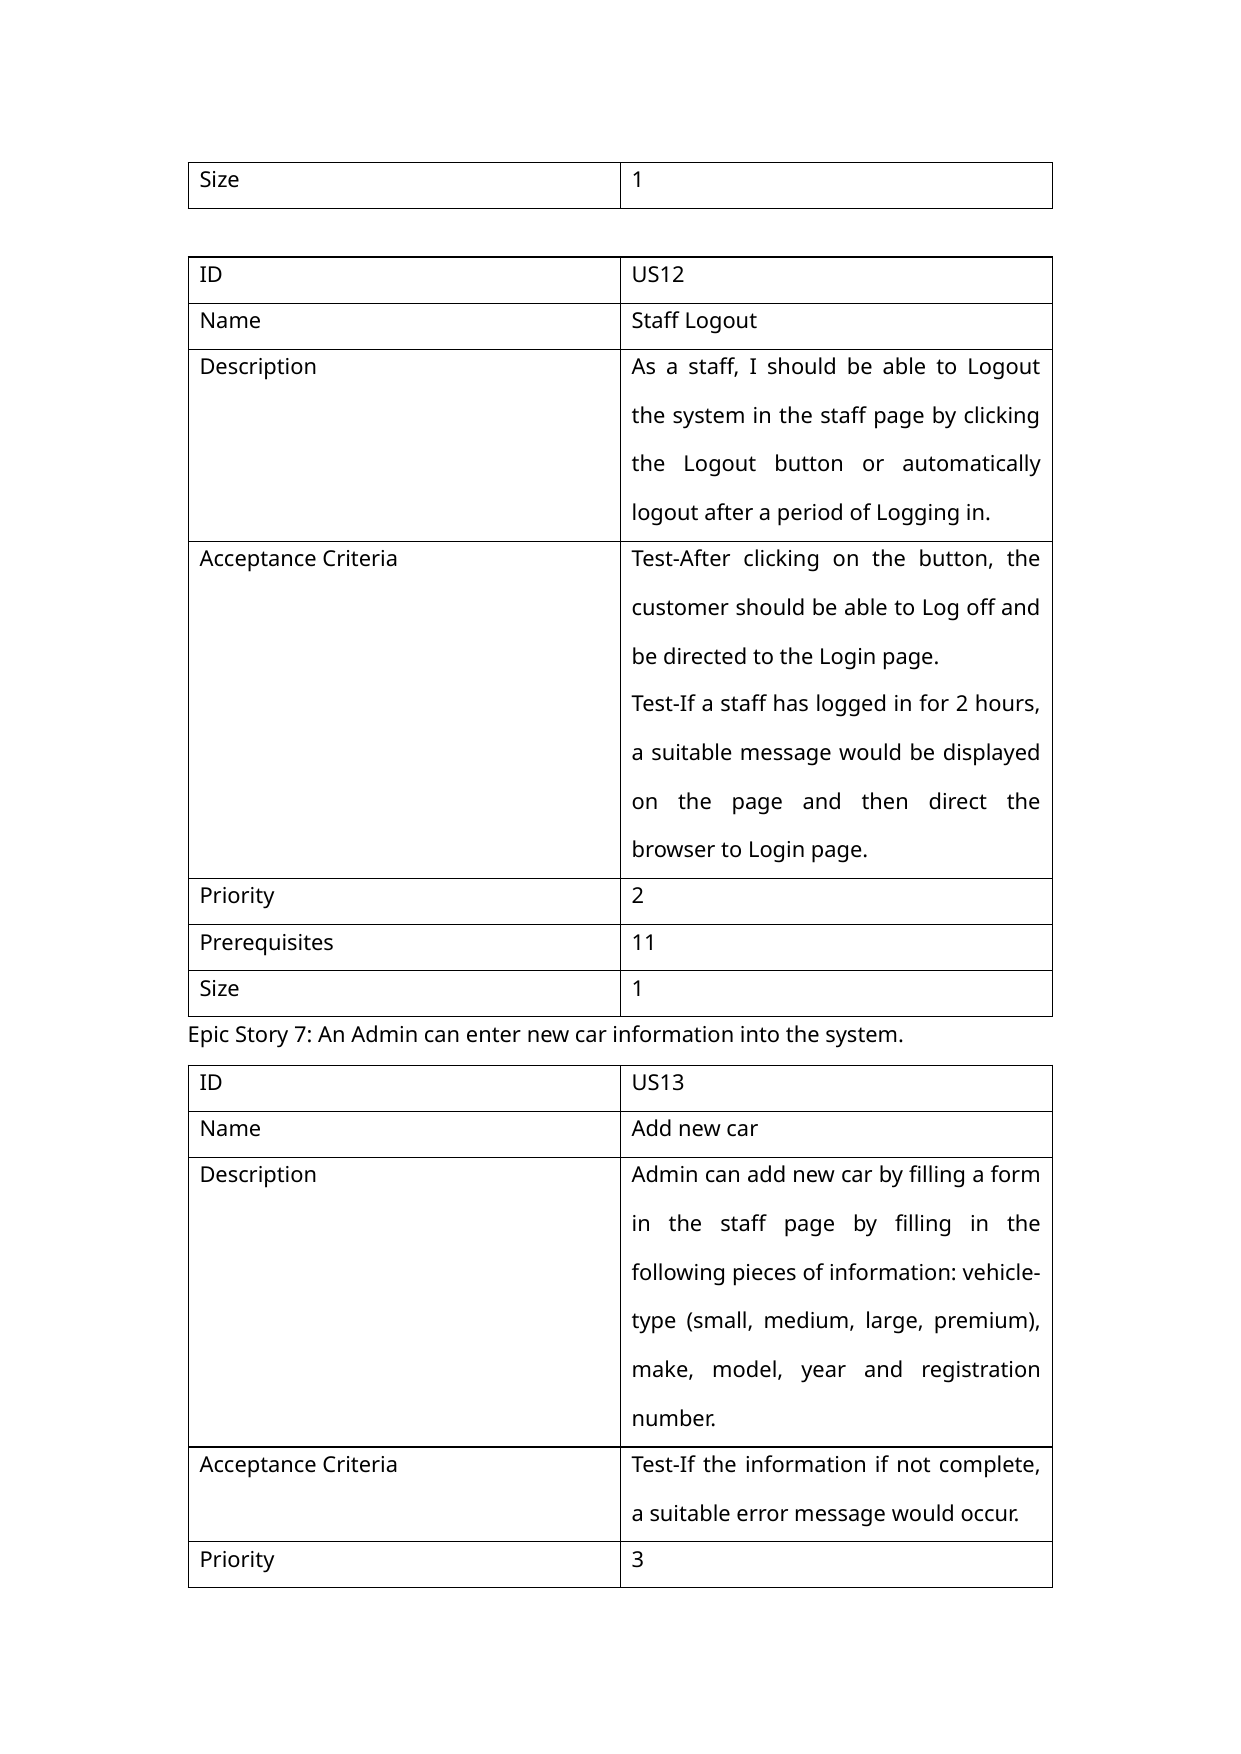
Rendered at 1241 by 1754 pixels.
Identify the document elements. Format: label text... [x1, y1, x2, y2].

table_cell 1 [621, 163, 1052, 208]
table_cell Name [189, 304, 620, 348]
text Epic Story 7: An Admin can enter new car information into the system. [187, 1017, 1053, 1050]
table_cell 1 [621, 971, 1052, 1016]
table_cell 11 [621, 925, 1052, 970]
table_cell Size [189, 163, 620, 208]
table_cell Test-After clicking on the button, the customer should be able to Log off and be directed to the Login page. Test-If a staff has logged in for 2 hours, a suitable message would be displayed on the page and then direct the browser to Login page. [621, 542, 1052, 878]
table_cell 3 [621, 1542, 1052, 1587]
table_header ID [189, 258, 620, 302]
table_cell As a staff, I should be able to Logout the system in the staff page by clicking the Logout button or automatically logout after a period of Logging in. [621, 350, 1052, 541]
table_cell Name [189, 1112, 620, 1157]
table_header US12 [621, 258, 1052, 302]
table_cell Admin can add new car by filling a form in the staff page by filling in the following pieces of information: vehicle-type (small, medium, large, premium), make, model, year and registration number. [621, 1158, 1052, 1446]
table_cell 2 [621, 879, 1052, 924]
table_cell Priority [189, 1542, 620, 1587]
table_cell Staff Logout [621, 304, 1052, 348]
table_cell Priority [189, 879, 620, 924]
table_cell Acceptance Criteria [189, 1448, 620, 1541]
table_header US13 [621, 1066, 1052, 1111]
table_cell Prerequisites [189, 925, 620, 970]
table_header ID [189, 1066, 620, 1111]
table_cell Test-If the information if not complete, a suitable error message would occur. [621, 1448, 1052, 1541]
table_cell Description [189, 350, 620, 541]
table_cell Description [189, 1158, 620, 1446]
table_cell Size [189, 971, 620, 1016]
table_cell Add new car [621, 1112, 1052, 1157]
table_cell Acceptance Criteria [189, 542, 620, 878]
